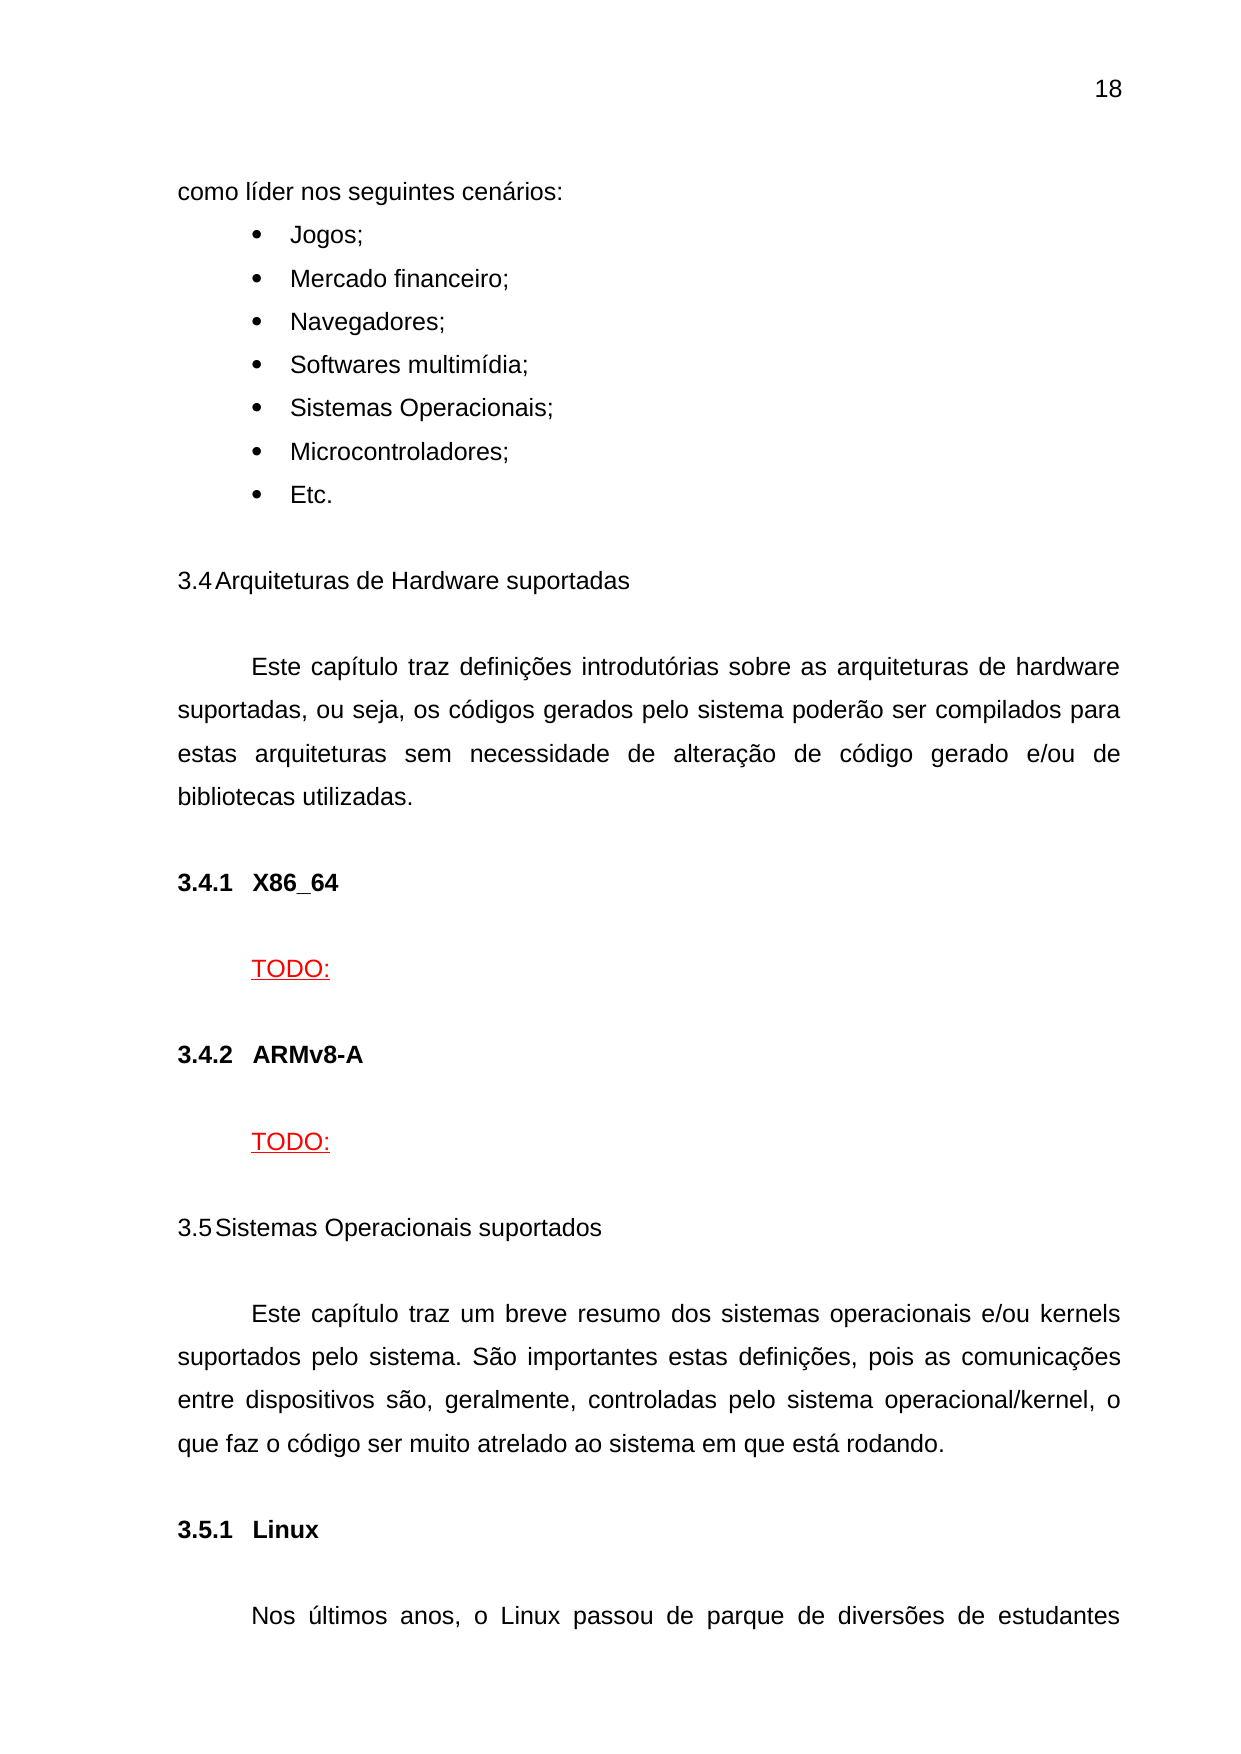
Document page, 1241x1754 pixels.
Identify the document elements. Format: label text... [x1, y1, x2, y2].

text TODO: [177, 1127, 1122, 1155]
subtitle Linux [177, 1515, 1122, 1543]
list Mercado financeiro; [252, 263, 1122, 292]
subtitle Arquiteturas de Hardware suportadas [177, 566, 1122, 595]
subtitle X86_64 [177, 868, 1122, 897]
text Este capítulo traz definições introdutórias sobre as arquiteturas de hardware suportadas, ou seja, os códigos gerados pelo sistema poderão ser compilados para estas arquiteturas sem necessidade de alteração de código gerado e/ou de bibliotecas utilizadas. [177, 652, 1122, 810]
list Microcontroladores; [252, 436, 1122, 465]
text TODO: [177, 954, 1122, 983]
subtitle Sistemas Operacionais suportados [177, 1213, 1122, 1242]
list Sistemas Operacionais; [252, 393, 1122, 422]
text Segundo Dias (2021), a linguagem C++ é incrivelmente versátil e se destaca como líder nos seguintes cenários: [177, 177, 1122, 206]
list Softwares multimídia; [252, 350, 1122, 379]
text Este capítulo traz um breve resumo dos sistemas operacionais e/ou kernels suportados pelo sistema. São importantes estas definições, pois as comunicações entre dispositivos são, geralmente, controladas pelo sistema operacional/kernel, o que faz o código ser muito atrelado ao sistema em que está rodando. [177, 1299, 1122, 1457]
list Etc. [252, 480, 1122, 508]
subtitle ARMv8-A [177, 1040, 1122, 1069]
list Navegadores; [252, 307, 1122, 336]
list Jogos; [252, 220, 1122, 249]
